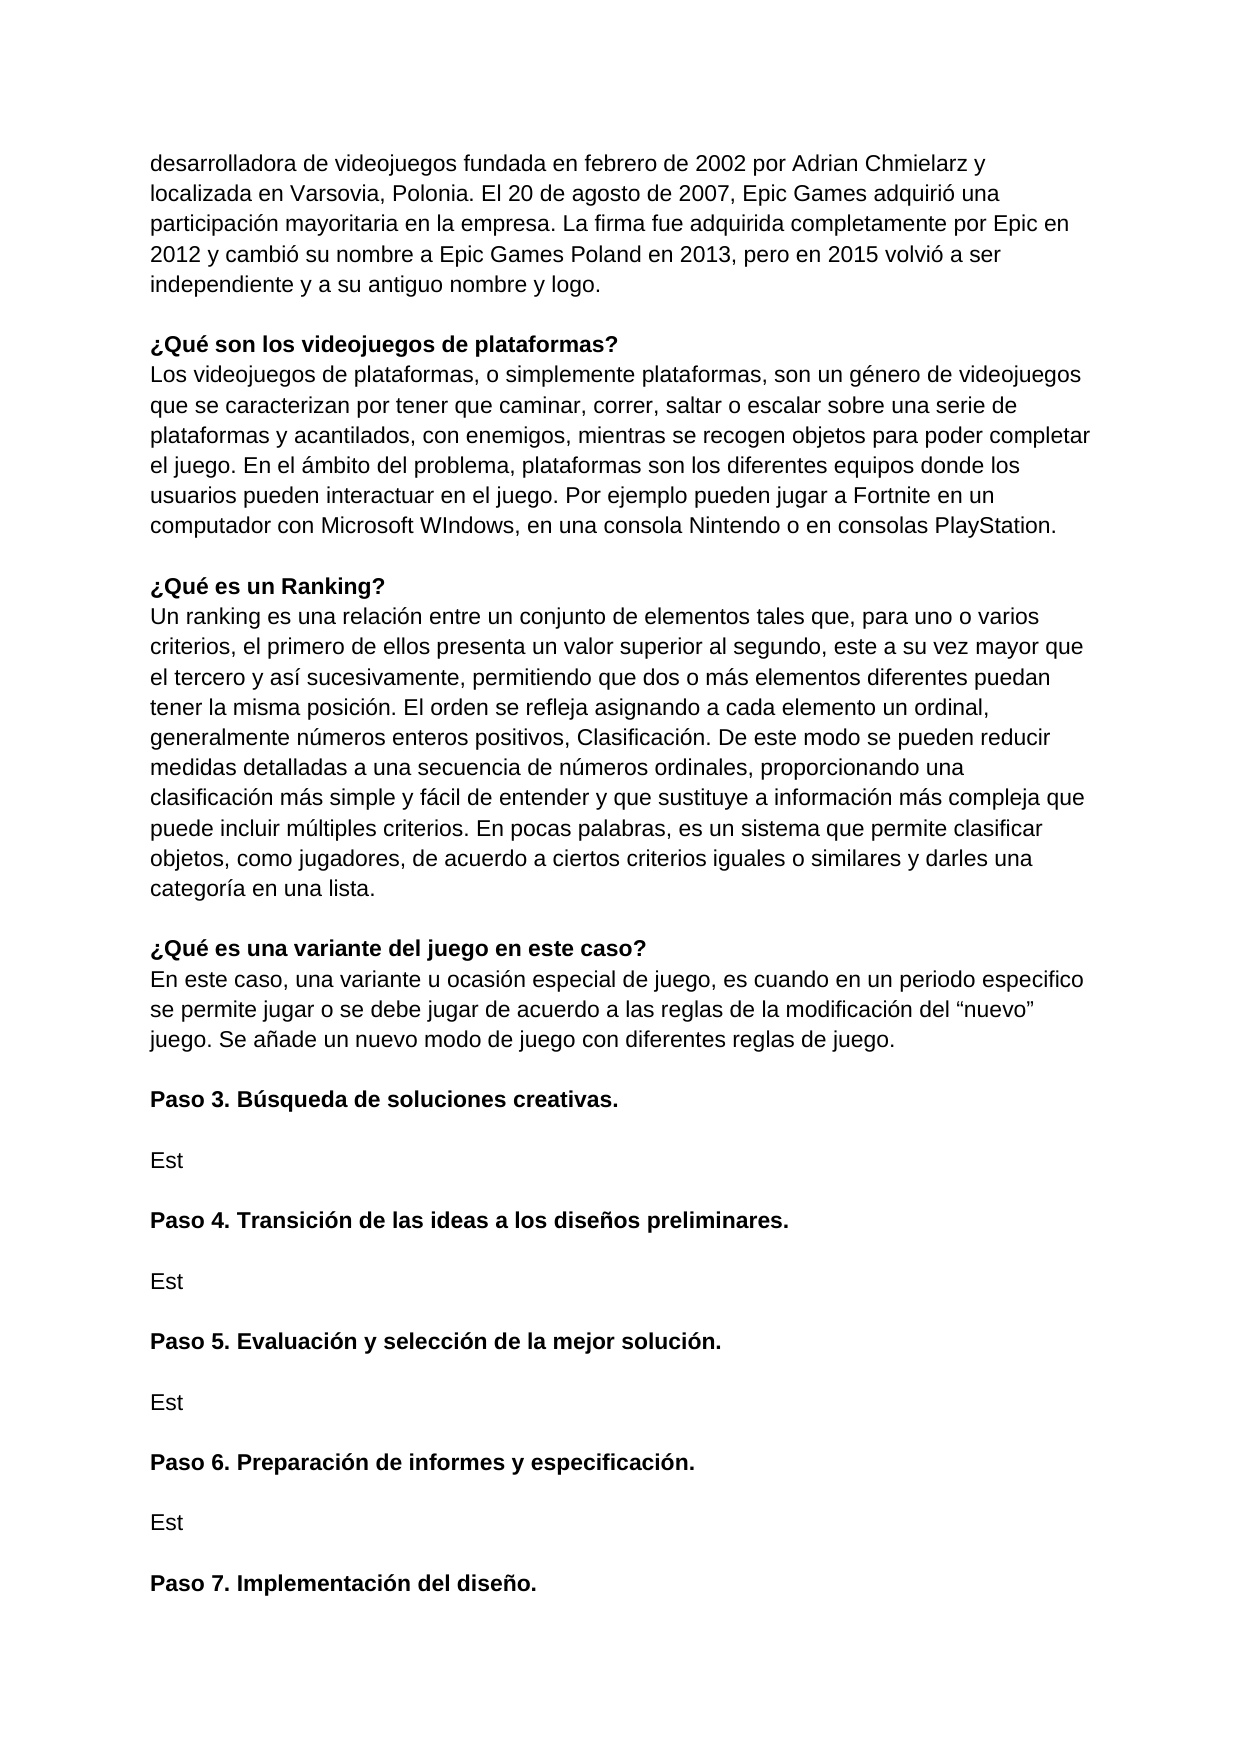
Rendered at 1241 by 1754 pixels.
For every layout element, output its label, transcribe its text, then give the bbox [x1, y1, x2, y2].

text ¿Qué es un Ranking? [150, 573, 1090, 599]
text ¿Qué son los videojuegos de plataformas? [150, 331, 1090, 358]
text Est [150, 1147, 1090, 1173]
text Paso 6. Preparación de informes y especificación. [150, 1449, 1090, 1475]
text Est [150, 1509, 1090, 1536]
text Paso 3. Búsqueda de soluciones creativas. [150, 1086, 1090, 1113]
text Paso 5. Evaluación y selección de la mejor solución. [150, 1328, 1090, 1354]
text Est [150, 1268, 1090, 1294]
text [150, 150, 1090, 297]
text Paso 4. Transición de las ideas a los diseños preliminares. [150, 1207, 1090, 1234]
text Est [150, 1388, 1090, 1415]
text Un ranking es una relación entre un conjunto de elementos tales que, para uno o varios criterios, el primero de ellos presenta un valor superior al segundo, este a su vez mayor que el tercero y así sucesivamente, permitiendo que dos o más elementos diferentes puedan tener la misma posición. El orden se refleja asignando a cada elemento un ordinal, generalmente números enteros positivos, Clasificación. De este modo se pueden reducir medidas detalladas a una secuencia de números ordinales, proporcionando una clasificación más simple y fácil de entender y que sustituye a información más compleja que puede incluir múltiples criterios. En pocas palabras, es un sistema que permite clasificar objetos, como jugadores, de acuerdo a ciertos criterios iguales o similares y darles una categoría en una lista. [150, 603, 1090, 901]
text ¿Qué es una variante del juego en este caso? [150, 935, 1090, 962]
text Paso 7. Implementación del diseño. [150, 1570, 1090, 1596]
text Los videojuegos de plataformas, o simplemente plataformas, son un género de videojuegos que se caracterizan por tener que caminar, correr, saltar o escalar sobre una serie de plataformas y acantilados, con enemigos, mientras se recogen objetos para poder completar el juego. En el ámbito del problema, plataformas son los diferentes equipos donde los usuarios pueden interactuar en el juego. Por ejemplo pueden jugar a Fortnite en un computador con Microsoft WIndows, en una consola Nintendo o en consolas PlayStation. [150, 361, 1090, 539]
text En este caso, una variante u ocasión especial de juego, es cuando en un periodo especifico se permite jugar o se debe jugar de acuerdo a las reglas de la modificación del “nuevo” juego. Se añade un nuevo modo de juego con diferentes reglas de juego. [150, 966, 1090, 1052]
